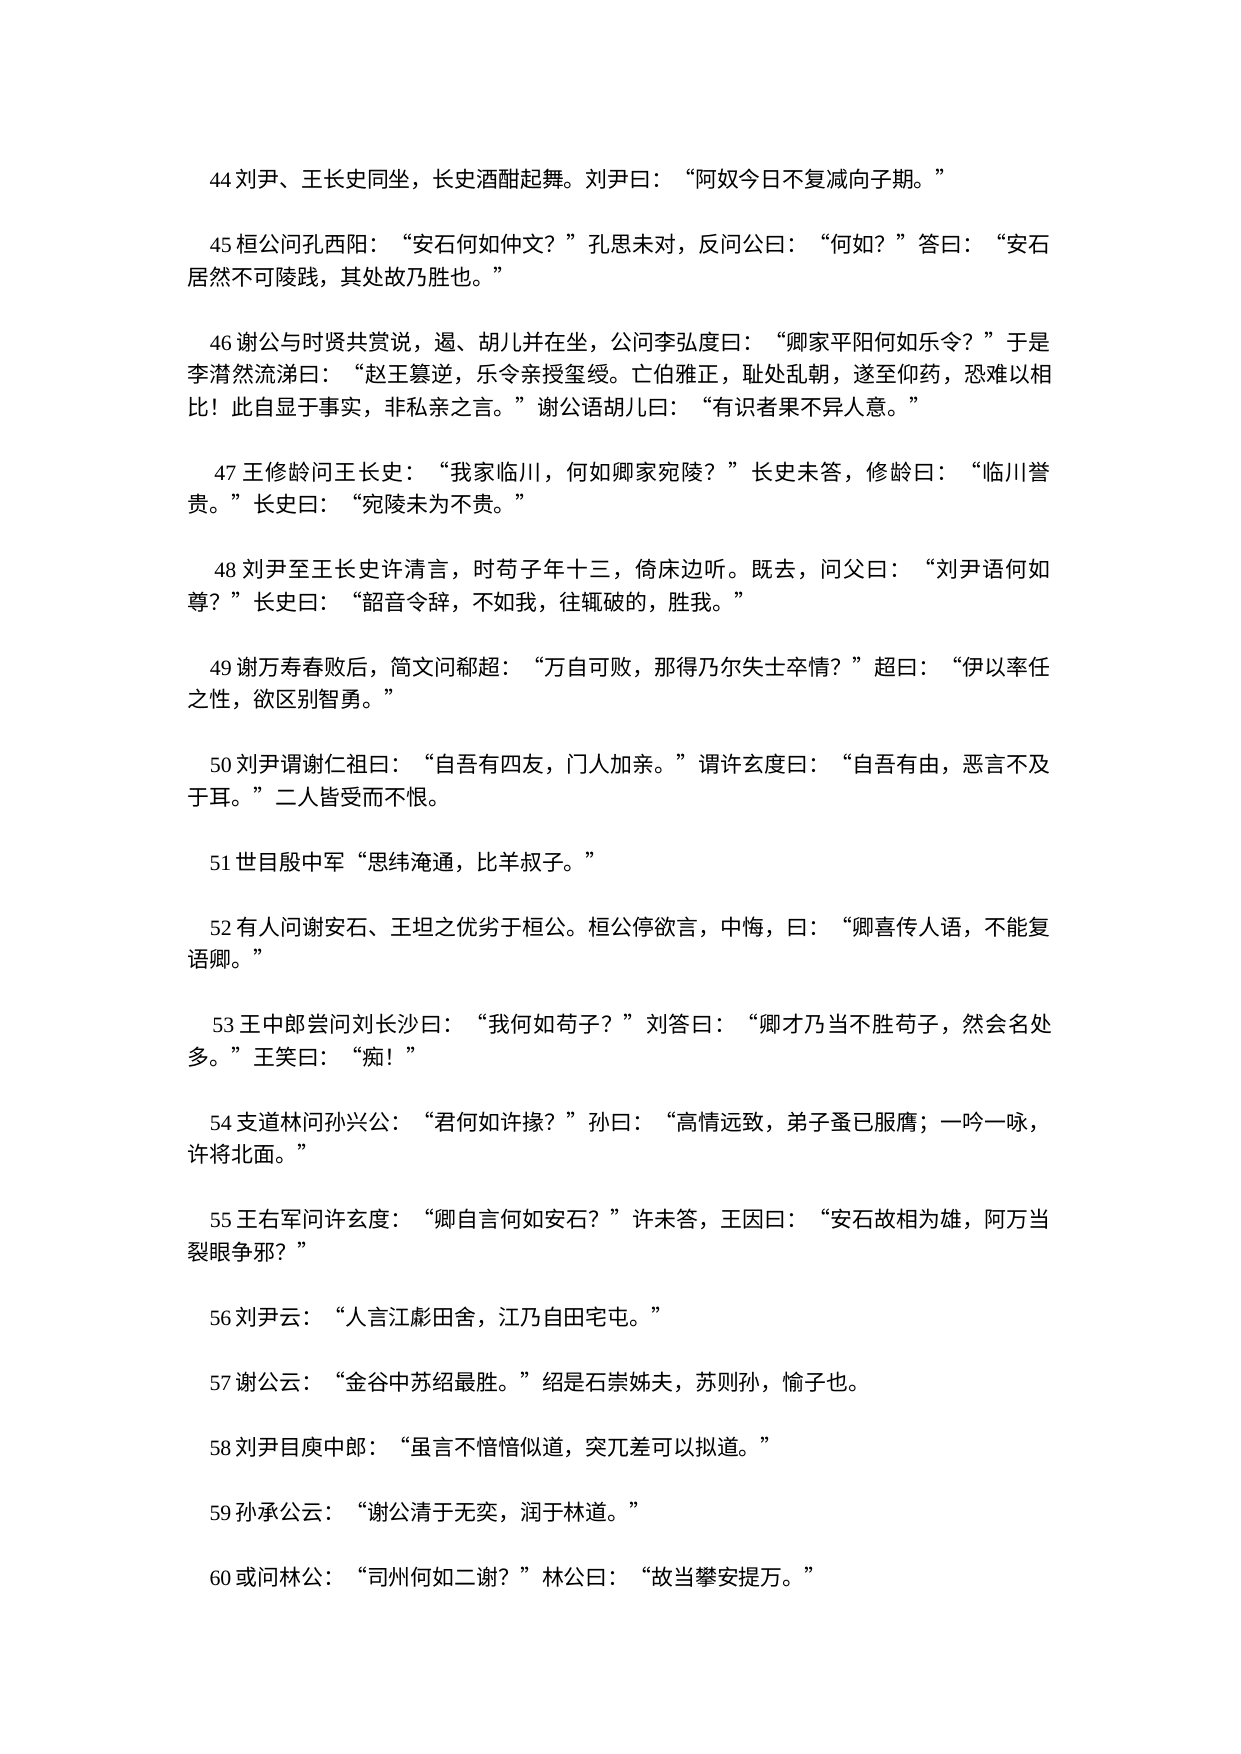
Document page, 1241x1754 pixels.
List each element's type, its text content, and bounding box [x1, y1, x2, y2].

text 45桓公问孔西阳：“安石何如仲文？”孔思未对，反问公曰：“何如？”答曰：“安石居然不可陵践，其处故乃胜也。” [187, 227, 1053, 292]
text 55王右军问许玄度：“卿自言何如安石？”许未答，王因曰：“安石故相为雄，阿万当裂眼争邪？” [187, 1202, 1053, 1267]
text 60或问林公：“司州何如二谢？”林公曰：“故当攀安提万。” [187, 1559, 1053, 1592]
text 59孙承公云：“谢公清于无奕，润于林道。” [187, 1494, 1053, 1527]
text 47王修龄问王长史：“我家临川，何如卿家宛陵？”长史未答，修龄曰：“临川誉贵。”长史曰：“宛陵未为不贵。” [187, 454, 1053, 519]
text 44刘尹、王长史同坐，长史酒酣起舞。刘尹曰：“阿奴今日不复减向子期。” [187, 162, 1053, 194]
text 48刘尹至王长史许清言，时苟子年十三，倚床边听。既去，问父曰：“刘尹语何如尊？”长史曰：“韶音令辞，不如我，往辄破的，胜我。” [187, 552, 1053, 617]
text 52有人问谢安石、王坦之优劣于桓公。桓公停欲言，中悔，曰：“卿喜传人语，不能复语卿。” [187, 909, 1053, 974]
text 56刘尹云：“人言江虨田舍，江乃自田宅屯。” [187, 1299, 1053, 1332]
text 50刘尹谓谢仁祖曰：“自吾有四友，门人加亲。”谓许玄度曰：“自吾有由，恶言不及于耳。”二人皆受而不恨。 [187, 747, 1053, 812]
text 51世目殷中军“思纬淹通，比羊叔子。” [187, 844, 1053, 877]
text 57谢公云：“金谷中苏绍最胜。”绍是石崇姊夫，苏则孙，愉子也。 [187, 1364, 1053, 1397]
text 58刘尹目庾中郎：“虽言不愔愔似道，突兀差可以拟道。” [187, 1429, 1053, 1462]
text 53王中郎尝问刘长沙曰：“我何如苟子？”刘答曰：“卿才乃当不胜苟子，然会名处多。”王笑曰：“痴！” [187, 1007, 1053, 1072]
text 49谢万寿春败后，简文问郗超：“万自可败，那得乃尔失士卒情？”超曰：“伊以率任之性，欲区别智勇。” [187, 649, 1053, 714]
text 46谢公与时贤共赏说，遏、胡儿并在坐，公问李弘度曰：“卿家平阳何如乐令？”于是李潸然流涕曰：“赵王篡逆，乐令亲授玺绶。亡伯雅正，耻处乱朝，遂至仰药，恐难以相比！此自显于事实，非私亲之言。”谢公语胡儿曰：“有识者果不异人意。” [187, 324, 1053, 422]
text 54支道林问孙兴公：“君何如许掾？”孙曰：“高情远致，弟子蚤已服膺；一吟一咏，许将北面。” [187, 1104, 1053, 1169]
